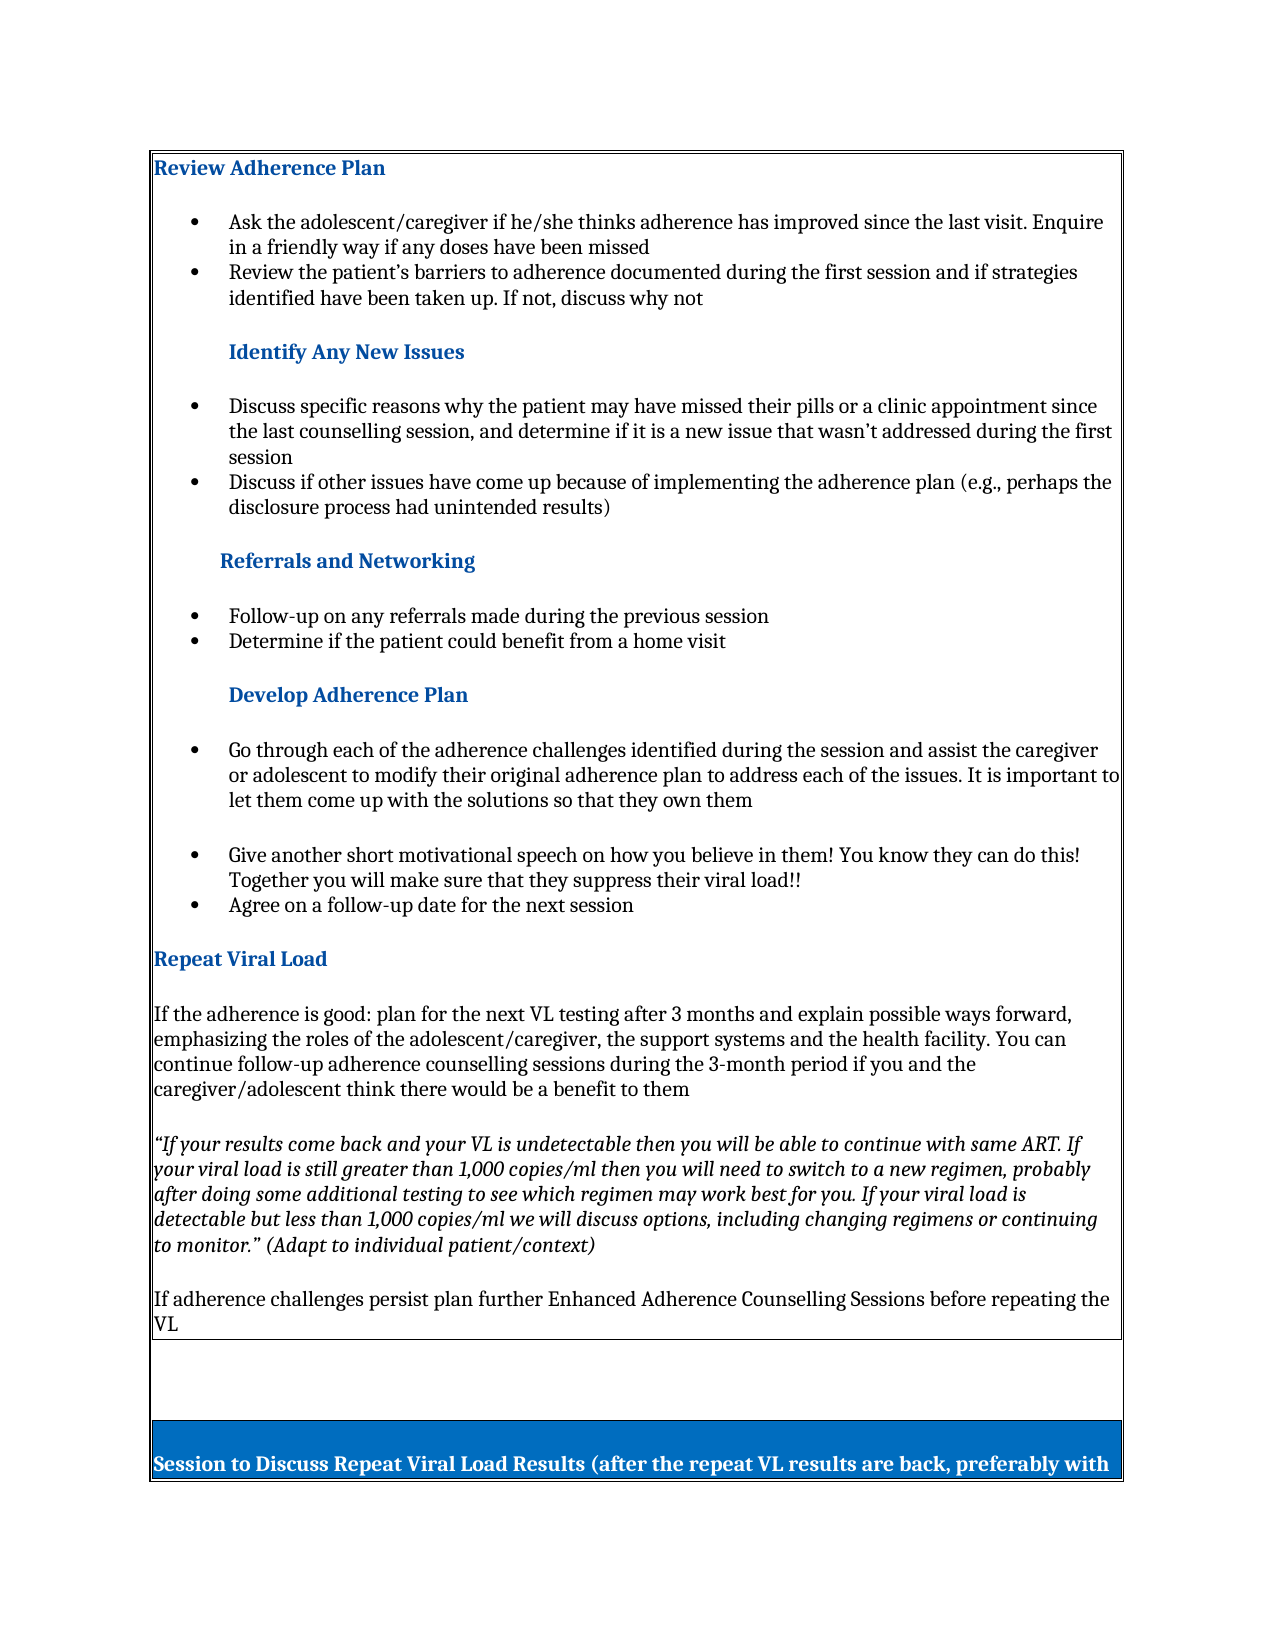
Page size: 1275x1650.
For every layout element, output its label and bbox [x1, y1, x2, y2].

table_cell [151, 151, 1123, 1481]
